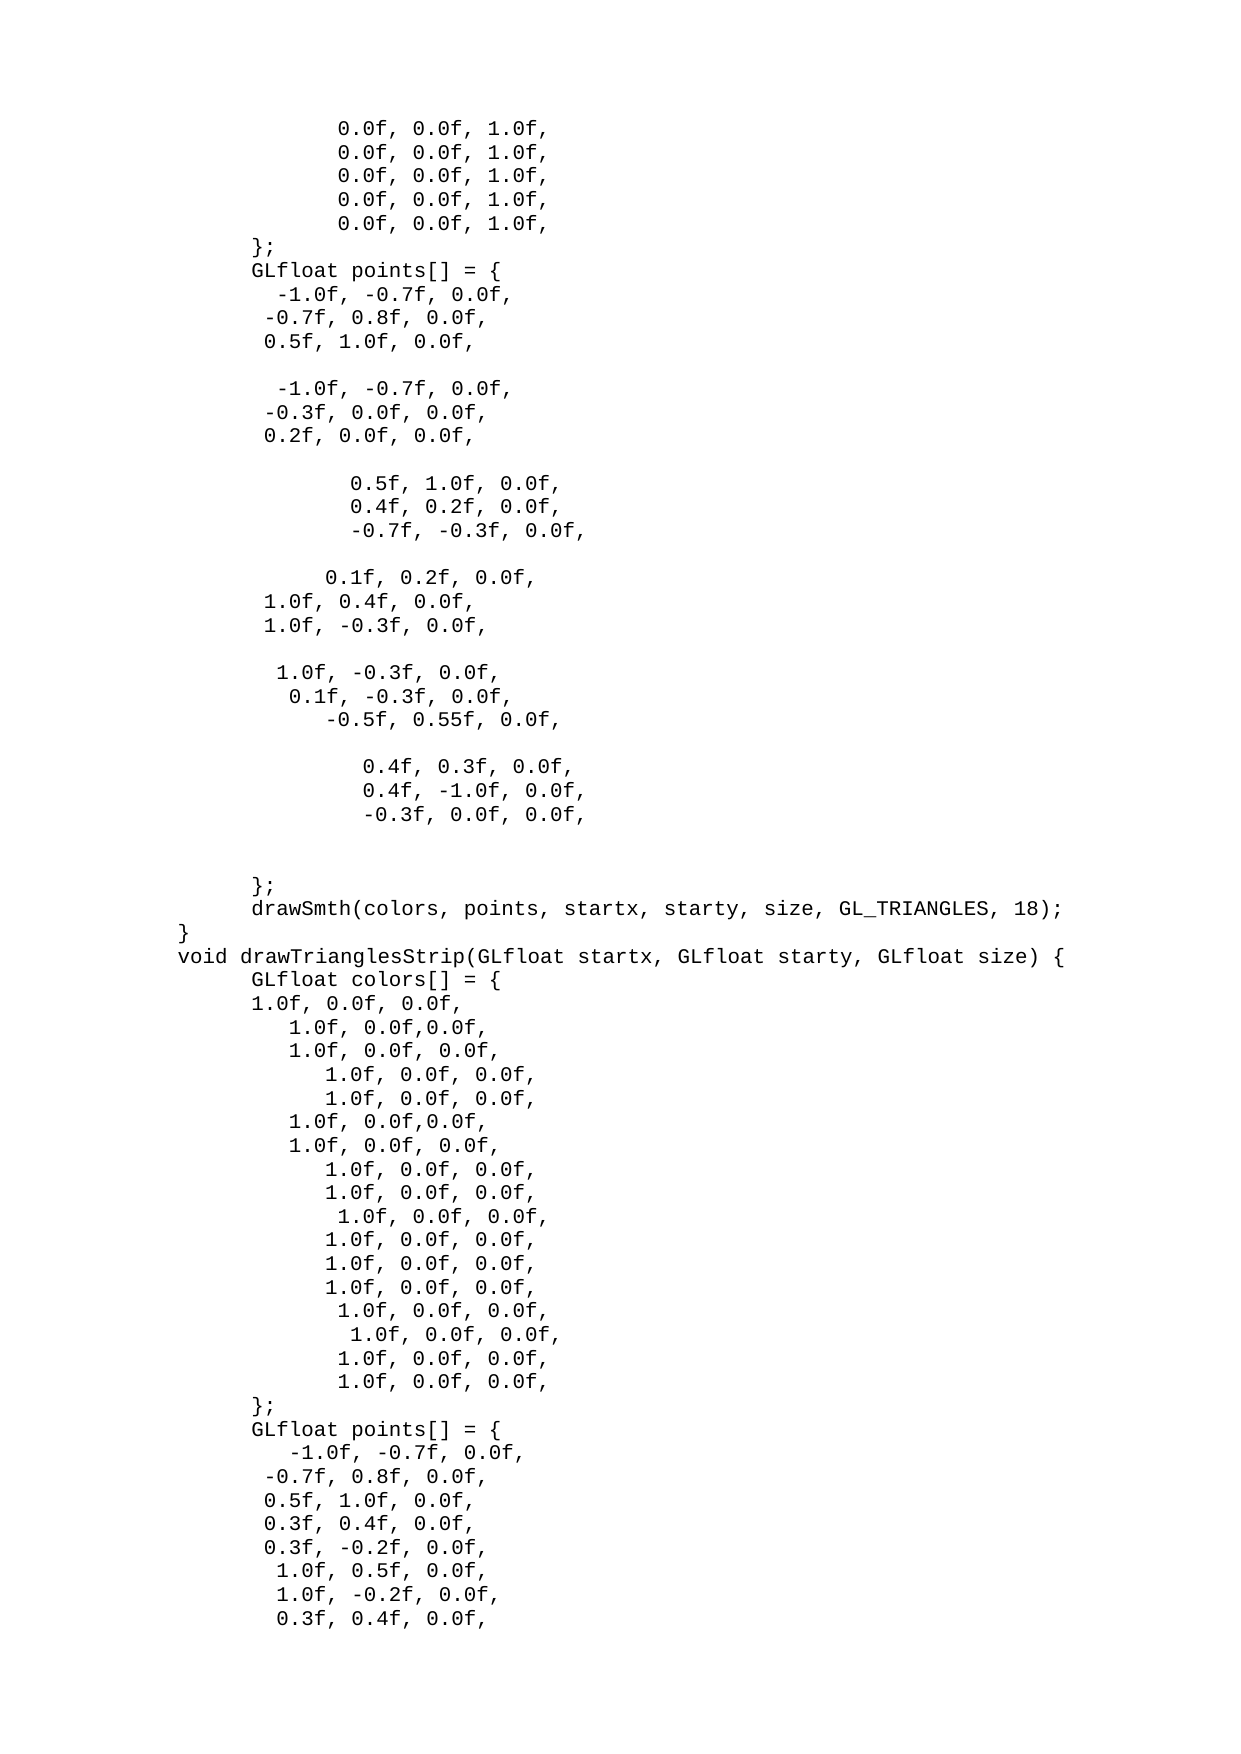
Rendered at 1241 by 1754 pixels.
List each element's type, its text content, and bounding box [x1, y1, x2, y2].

text 0.4f, -1.0f, 0.0f, [177, 780, 1152, 804]
text 0.2f, 0.0f, 0.0f, [177, 426, 1152, 449]
text 1.0f, 0.0f, 0.0f, [177, 1253, 1152, 1277]
text 1.0f, 0.4f, 0.0f, [177, 591, 1152, 615]
text 0.4f, 0.3f, 0.0f, [177, 757, 1152, 780]
text 1.0f, 0.0f,0.0f, [177, 1111, 1152, 1135]
text 1.0f, -0.3f, 0.0f, [177, 662, 1152, 686]
text 1.0f, 0.0f, 0.0f, [177, 993, 1152, 1017]
text 0.0f, 0.0f, 1.0f, [177, 213, 1152, 236]
text }; [177, 1395, 1152, 1419]
text GLfloat points[] = { [177, 1419, 1152, 1442]
text 0.1f, -0.3f, 0.0f, [177, 686, 1152, 709]
text 1.0f, 0.0f, 0.0f, [177, 1277, 1152, 1300]
text GLfloat colors[] = { [177, 969, 1152, 993]
text -0.7f, 0.8f, 0.0f, [177, 307, 1152, 331]
text }; [177, 236, 1152, 260]
text 1.0f, 0.0f, 0.0f, [177, 1324, 1152, 1348]
text 0.4f, 0.2f, 0.0f, [177, 496, 1152, 520]
text -0.3f, 0.0f, 0.0f, [177, 804, 1152, 827]
text 0.0f, 0.0f, 1.0f, [177, 165, 1152, 189]
text void drawTrianglesStrip(GLfloat startx, GLfloat starty, GLfloat size) { [177, 946, 1152, 969]
text 1.0f, 0.0f, 0.0f, [177, 1229, 1152, 1253]
text 0.3f, 0.4f, 0.0f, [177, 1513, 1152, 1537]
text -1.0f, -0.7f, 0.0f, [177, 1442, 1152, 1466]
text -1.0f, -0.7f, 0.0f, [177, 284, 1152, 307]
text 0.5f, 1.0f, 0.0f, [177, 331, 1152, 354]
text 1.0f, 0.0f, 0.0f, [177, 1064, 1152, 1088]
text 0.0f, 0.0f, 1.0f, [177, 142, 1152, 165]
text -1.0f, -0.7f, 0.0f, [177, 378, 1152, 402]
text 1.0f, 0.0f, 0.0f, [177, 1348, 1152, 1371]
text -0.7f, -0.3f, 0.0f, [177, 520, 1152, 544]
text 1.0f, 0.0f, 0.0f, [177, 1158, 1152, 1182]
text drawSmth(colors, points, startx, starty, size, GL_TRIANGLES, 18); [177, 898, 1152, 922]
text } [177, 922, 1152, 946]
text 1.0f, 0.0f, 0.0f, [177, 1182, 1152, 1206]
text 1.0f, -0.3f, 0.0f, [177, 615, 1152, 638]
text 1.0f, 0.5f, 0.0f, [177, 1561, 1152, 1584]
text 0.3f, 0.4f, 0.0f, [177, 1608, 1152, 1631]
text 0.3f, -0.2f, 0.0f, [177, 1537, 1152, 1561]
text 1.0f, 0.0f, 0.0f, [177, 1371, 1152, 1395]
text 1.0f, 0.0f,0.0f, [177, 1017, 1152, 1040]
text 1.0f, 0.0f, 0.0f, [177, 1135, 1152, 1158]
text 1.0f, -0.2f, 0.0f, [177, 1584, 1152, 1608]
text -0.5f, 0.55f, 0.0f, [177, 709, 1152, 733]
text 0.5f, 1.0f, 0.0f, [177, 473, 1152, 496]
text 0.0f, 0.0f, 1.0f, [177, 189, 1152, 213]
text 0.0f, 0.0f, 1.0f, [177, 118, 1152, 142]
text 0.5f, 1.0f, 0.0f, [177, 1489, 1152, 1513]
text -0.7f, 0.8f, 0.0f, [177, 1466, 1152, 1489]
text -0.3f, 0.0f, 0.0f, [177, 402, 1152, 426]
text 1.0f, 0.0f, 0.0f, [177, 1088, 1152, 1111]
text 1.0f, 0.0f, 0.0f, [177, 1040, 1152, 1064]
text GLfloat points[] = { [177, 260, 1152, 284]
text 1.0f, 0.0f, 0.0f, [177, 1300, 1152, 1324]
text }; [177, 875, 1152, 898]
text 0.1f, 0.2f, 0.0f, [177, 567, 1152, 591]
text 1.0f, 0.0f, 0.0f, [177, 1206, 1152, 1229]
